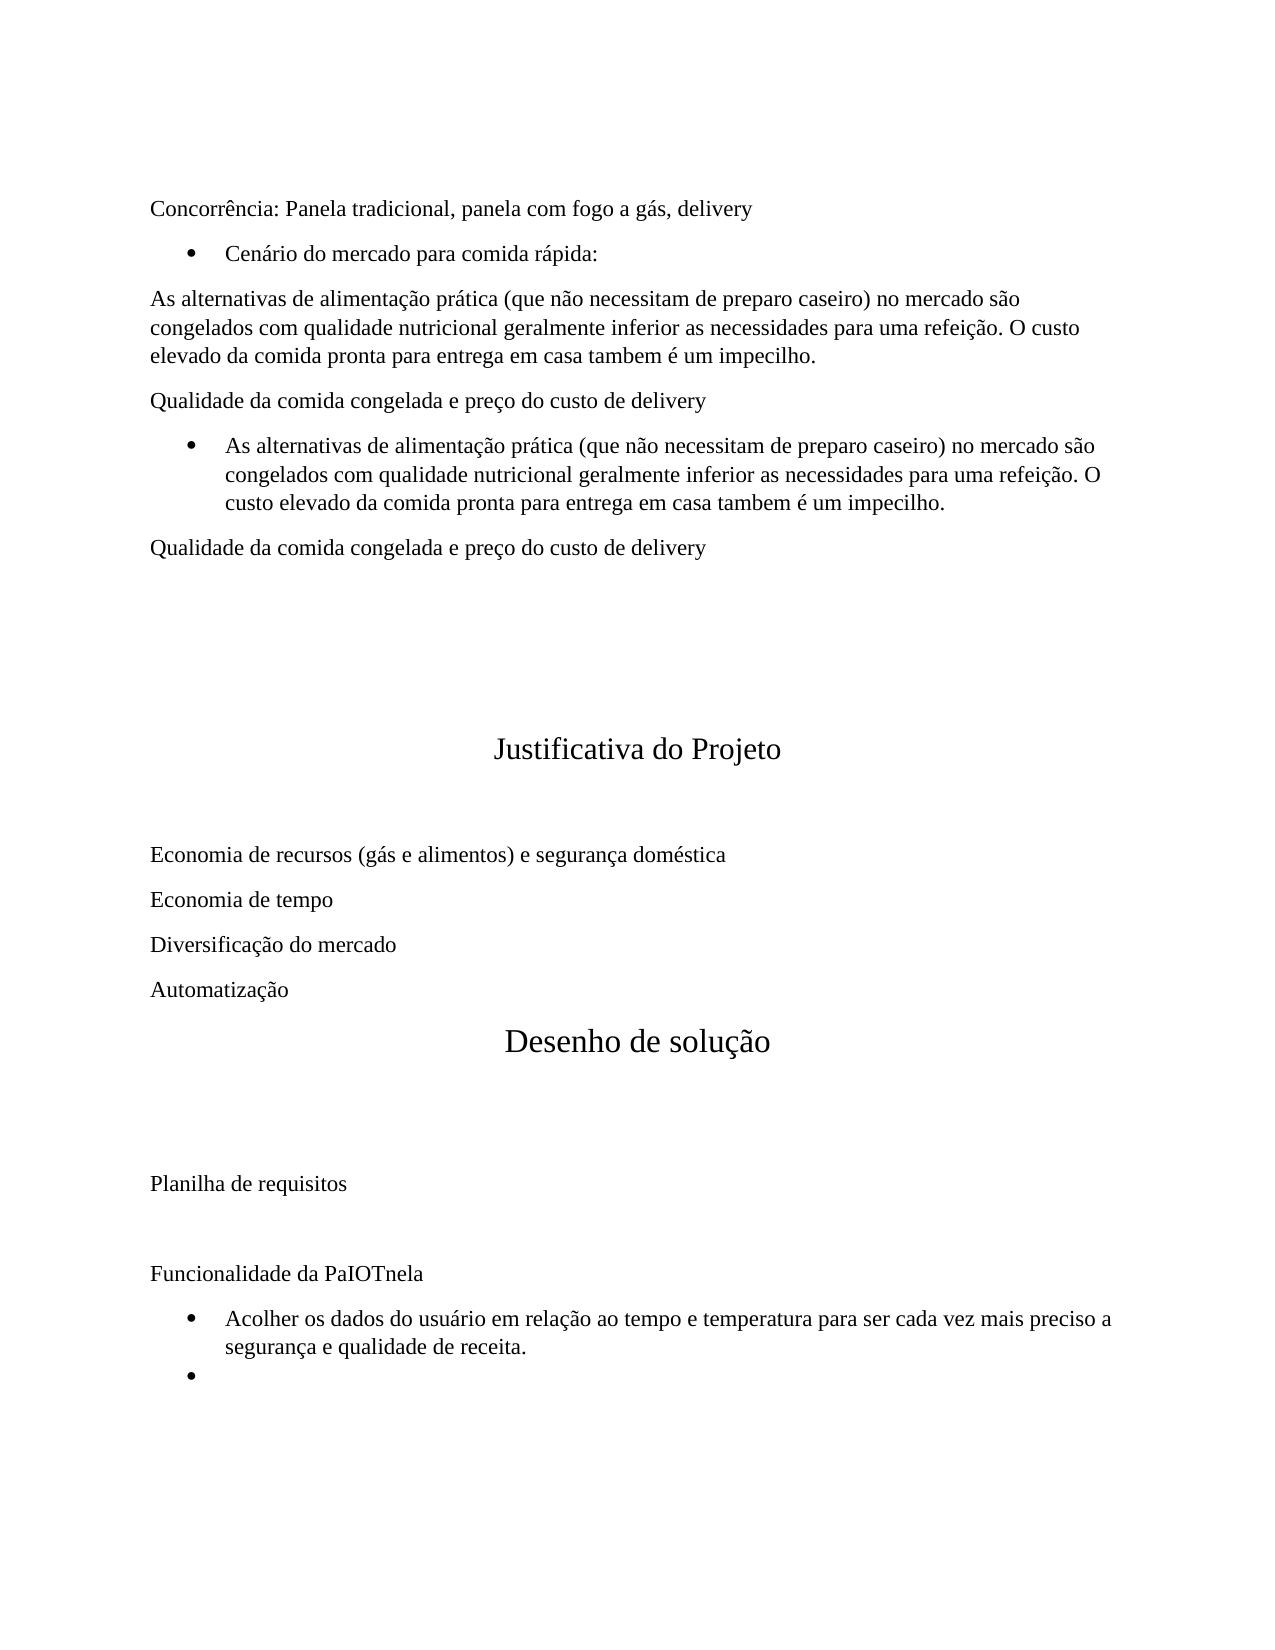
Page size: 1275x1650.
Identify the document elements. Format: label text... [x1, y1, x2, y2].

text Funcionalidade da PaIOTnela [150, 1260, 1125, 1286]
list Cenário do mercado para comida rápida: [187, 240, 1125, 267]
text Economia de recursos (gás e alimentos) e segurança doméstica [150, 841, 1125, 867]
text Desenho de solução [150, 1021, 1125, 1060]
text Justificativa do Projeto [150, 730, 1125, 766]
text Planilha de requisitos [150, 1170, 1125, 1196]
text As alternativas de alimentação prática (que não necessitam de preparo caseiro) no mercado são congelados com qualidade nutricional geralmente inferior as necessidades para uma refeição. O custo elevado da comida pronta para entrega em casa tambem é um impecilho. [150, 285, 1125, 368]
text Economia de tempo [150, 886, 1125, 912]
text Qualidade da comida congelada e preço do custo de delivery [150, 534, 1125, 561]
list As alternativas de alimentação prática (que não necessitam de preparo caseiro) no mercado são congelados com qualidade nutricional geralmente inferior as necessidades para uma refeição. O custo elevado da comida pronta para entrega em casa tambem é um impecilho. [187, 432, 1125, 516]
text Automatização [150, 976, 1125, 1003]
list Acolher os dados do usuário em relação ao tempo e temperatura para ser cada vez mais preciso a segurança e qualidade de receita. [187, 1305, 1125, 1360]
text Qualidade da comida congelada e preço do custo de delivery [150, 387, 1125, 414]
text Concorrência: Panela tradicional, panela com fogo a gás, delivery [150, 195, 1125, 221]
text Diversificação do mercado [150, 931, 1125, 958]
